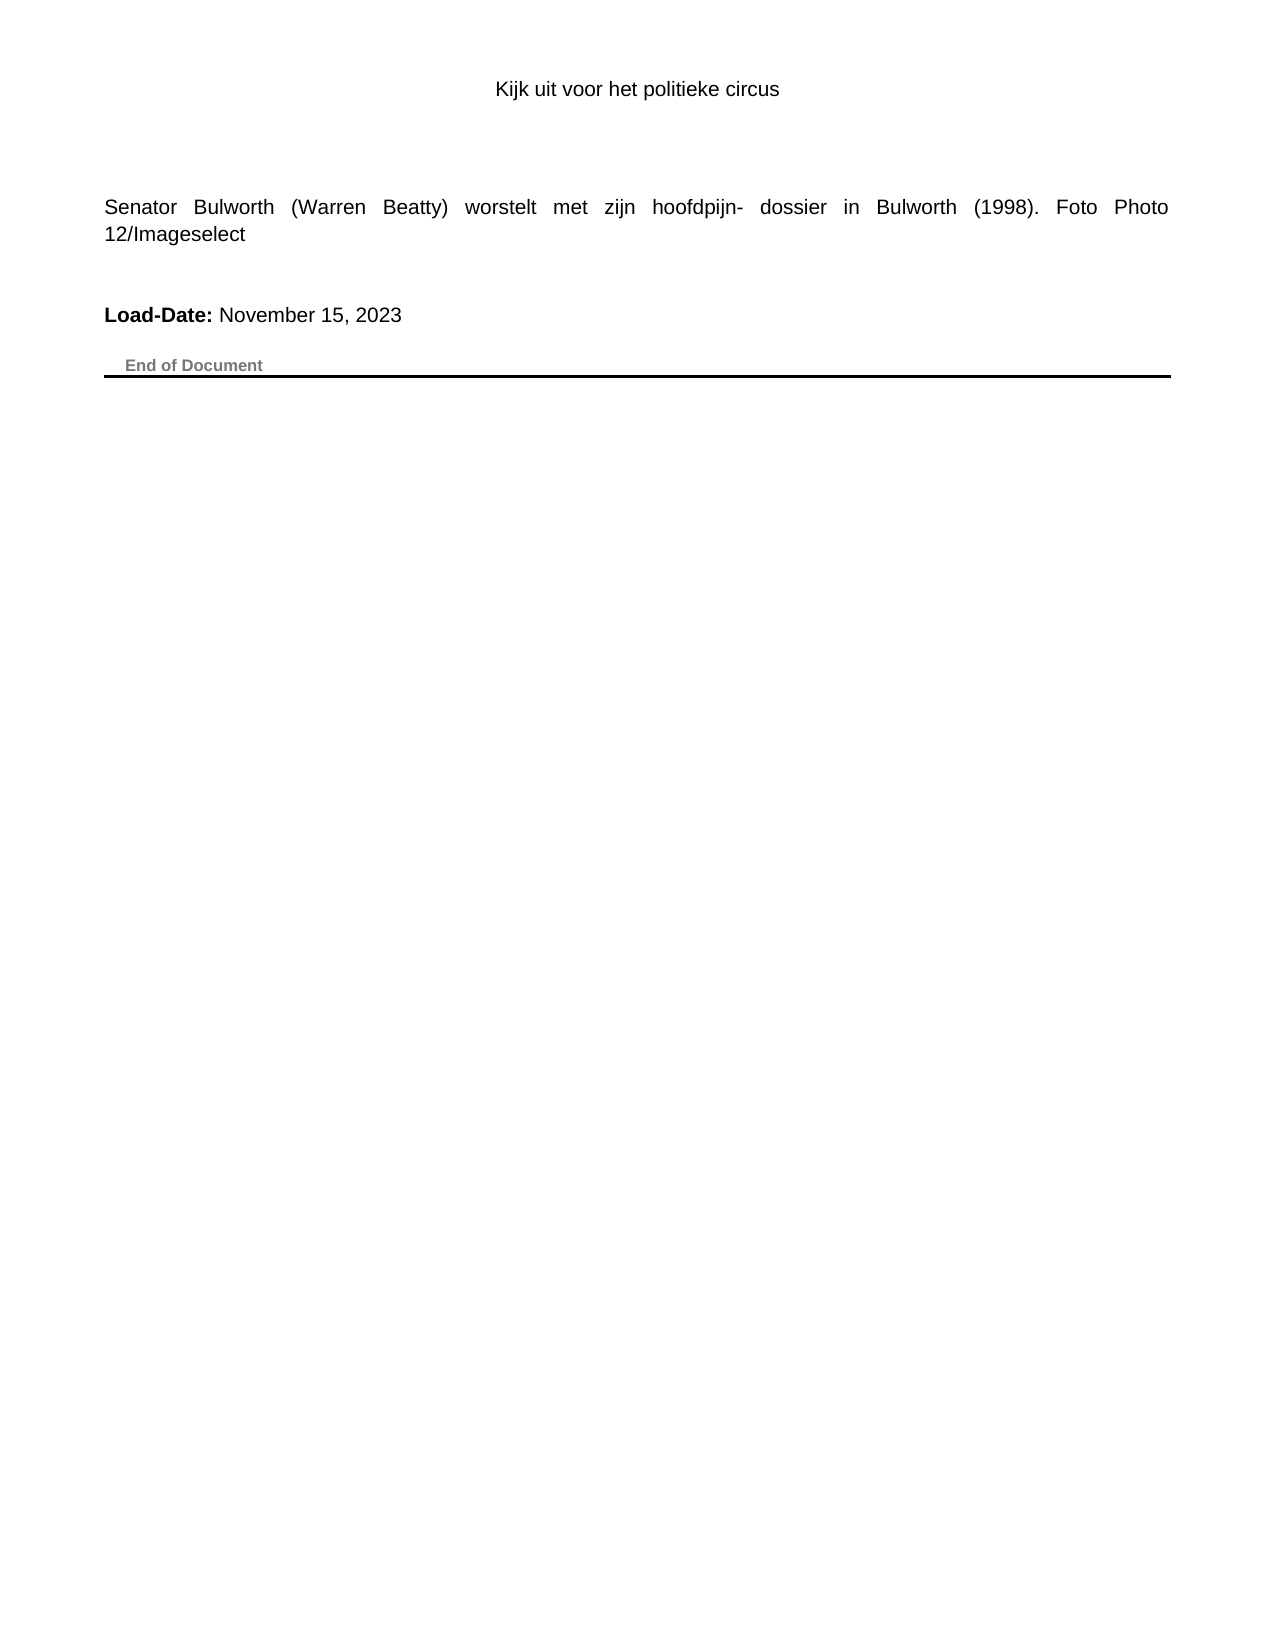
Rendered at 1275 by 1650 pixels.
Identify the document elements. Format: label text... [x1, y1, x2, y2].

text Senator Bulworth (Warren Beatty) worstelt met zijn hoofdpijn- dossier in Bulworth (1998). Foto Photo 12/Imageselect [104, 192, 1171, 246]
text Load-Date: November 15, 2023 [104, 271, 1171, 327]
text End of Document [125, 356, 1171, 375]
